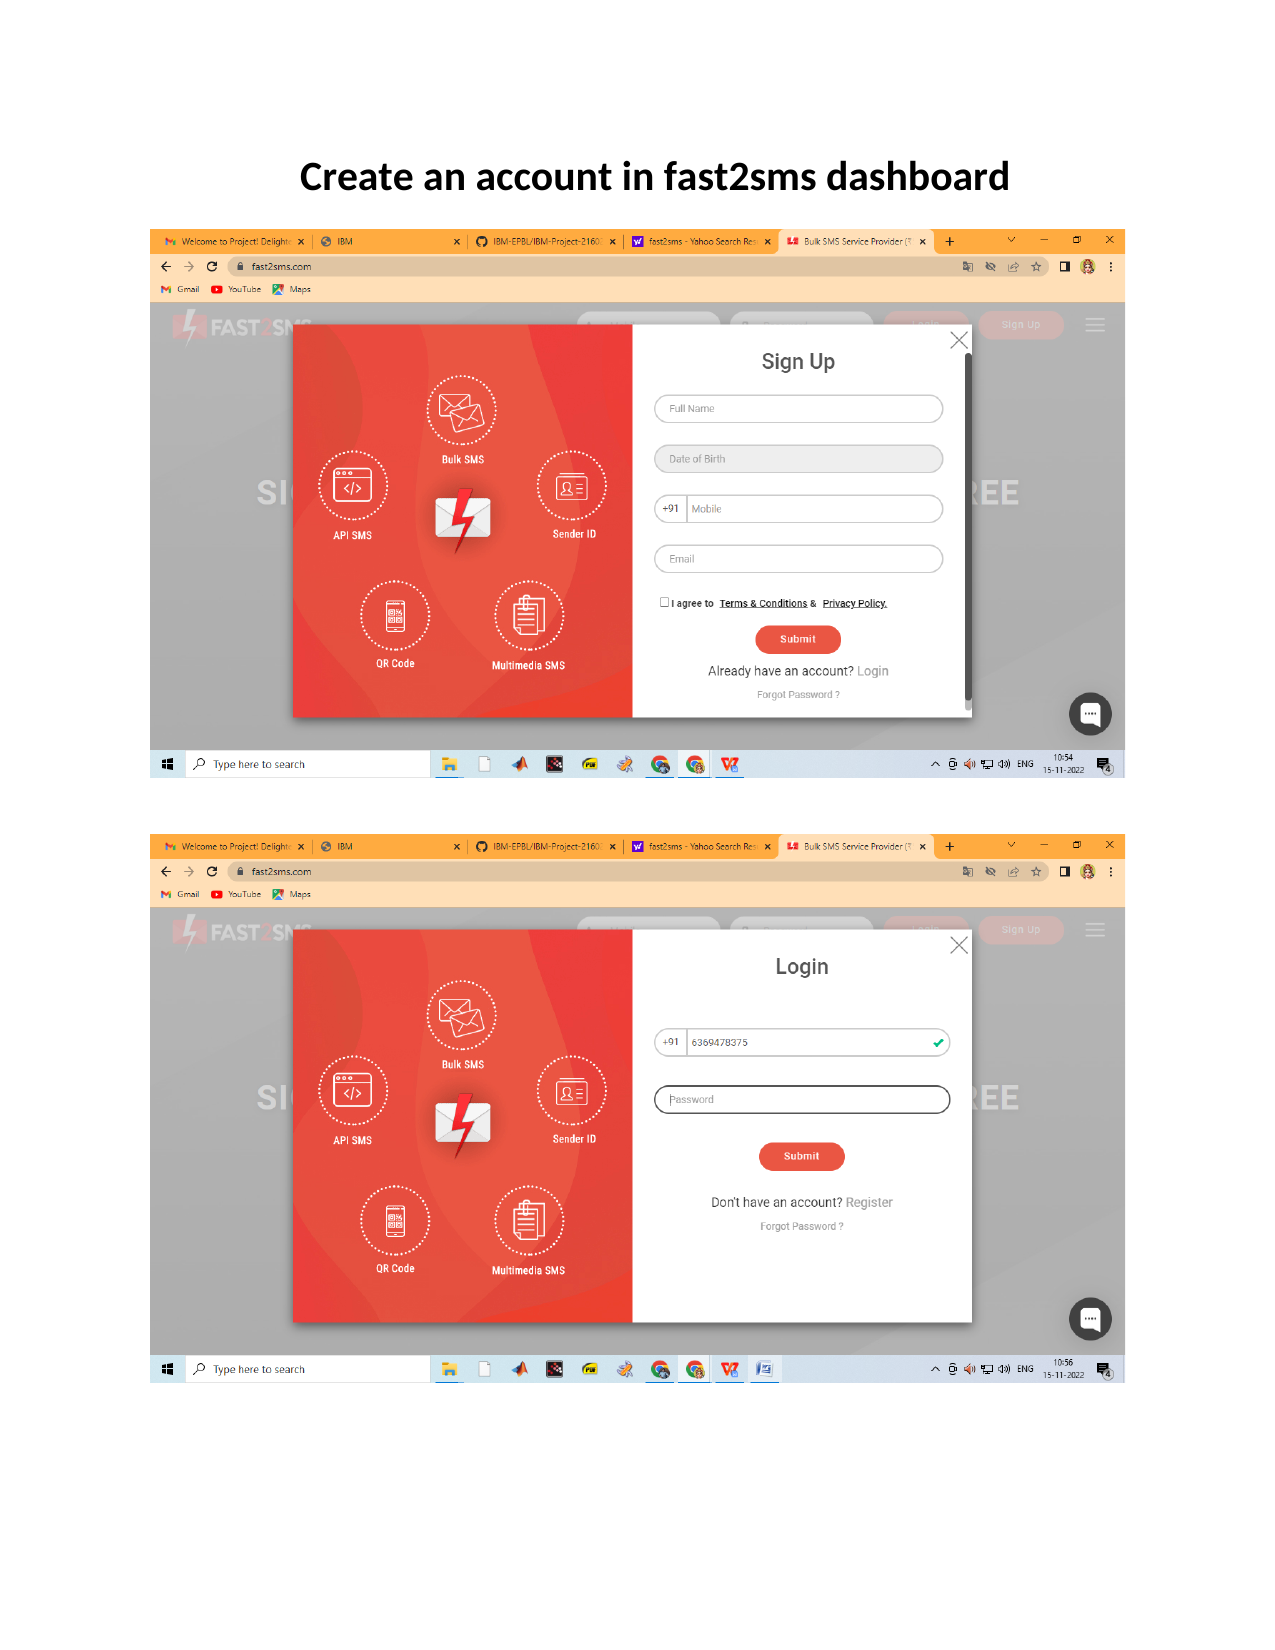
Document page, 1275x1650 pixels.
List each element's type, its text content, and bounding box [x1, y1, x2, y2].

picture [150, 229, 1125, 778]
picture [150, 834, 1125, 1383]
text Create an account in fast2sms dashboard [225, 150, 1125, 201]
